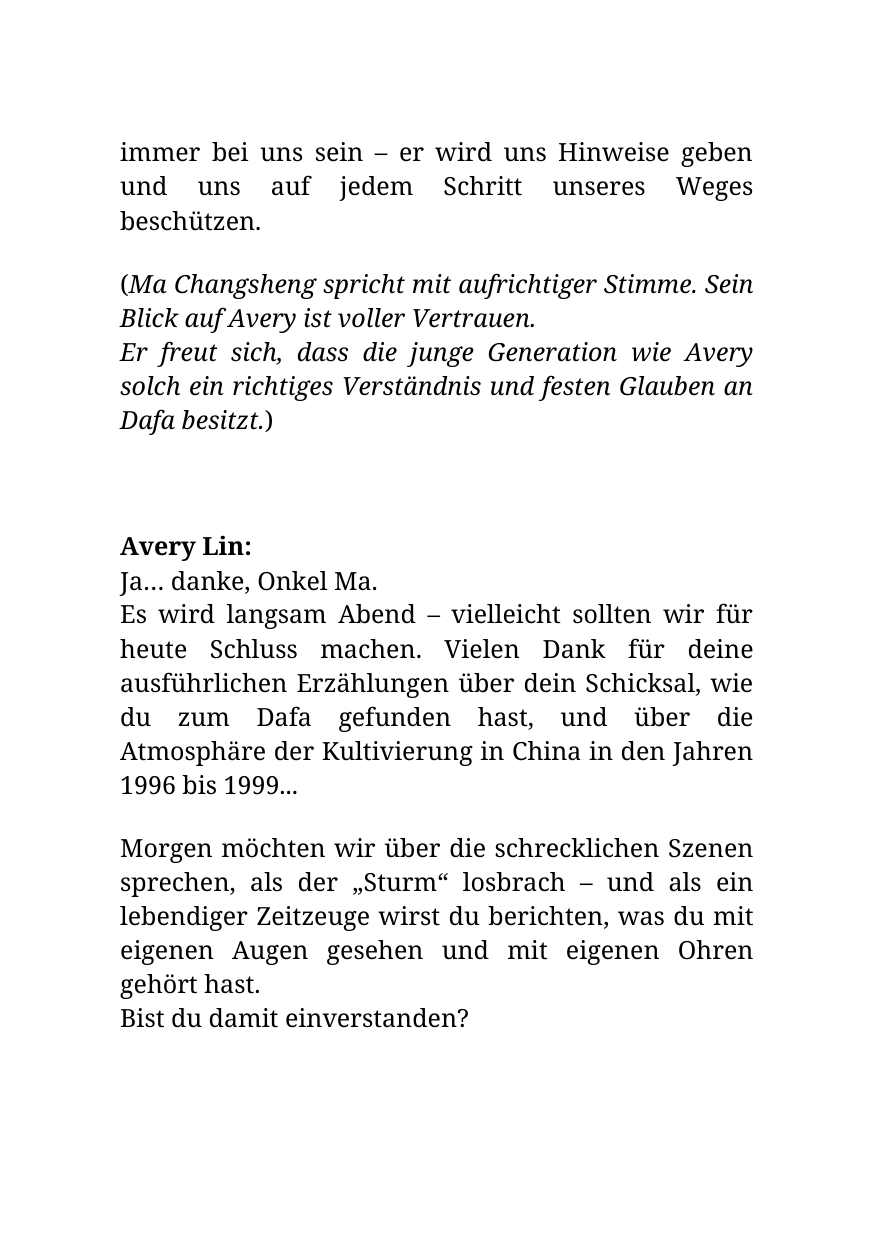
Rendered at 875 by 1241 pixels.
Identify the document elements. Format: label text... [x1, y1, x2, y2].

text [120, 135, 754, 237]
text Morgen möchten wir über die schrecklichen Szenen sprechen, als der „Sturm“ losbrach – und als ein lebendiger Zeitzeuge wirst du berichten, was du mit eigenen Augen gesehen und mit eigenen Ohren gehört hast. Bist du damit einverstanden? [120, 831, 754, 1035]
text Avery Lin: Ja… danke, Onkel Ma. Es wird langsam Abend – vielleicht sollten wir für heute Schluss machen. Vielen Dank für deine ausführlichen Erzählungen über dein Schicksal, wie du zum Dafa gefunden hast, und über die Atmosphäre der Kultivierung in China in den Jahren 1996 bis 1999... [120, 529, 754, 802]
text (Ma Changsheng spricht mit aufrichtiger Stimme. Sein Blick auf Avery ist voller Vertrauen. Er freut sich, dass die junge Generation wie Avery solch ein richtiges Verständnis und festen Glauben an Dafa besitzt.) [120, 266, 754, 437]
